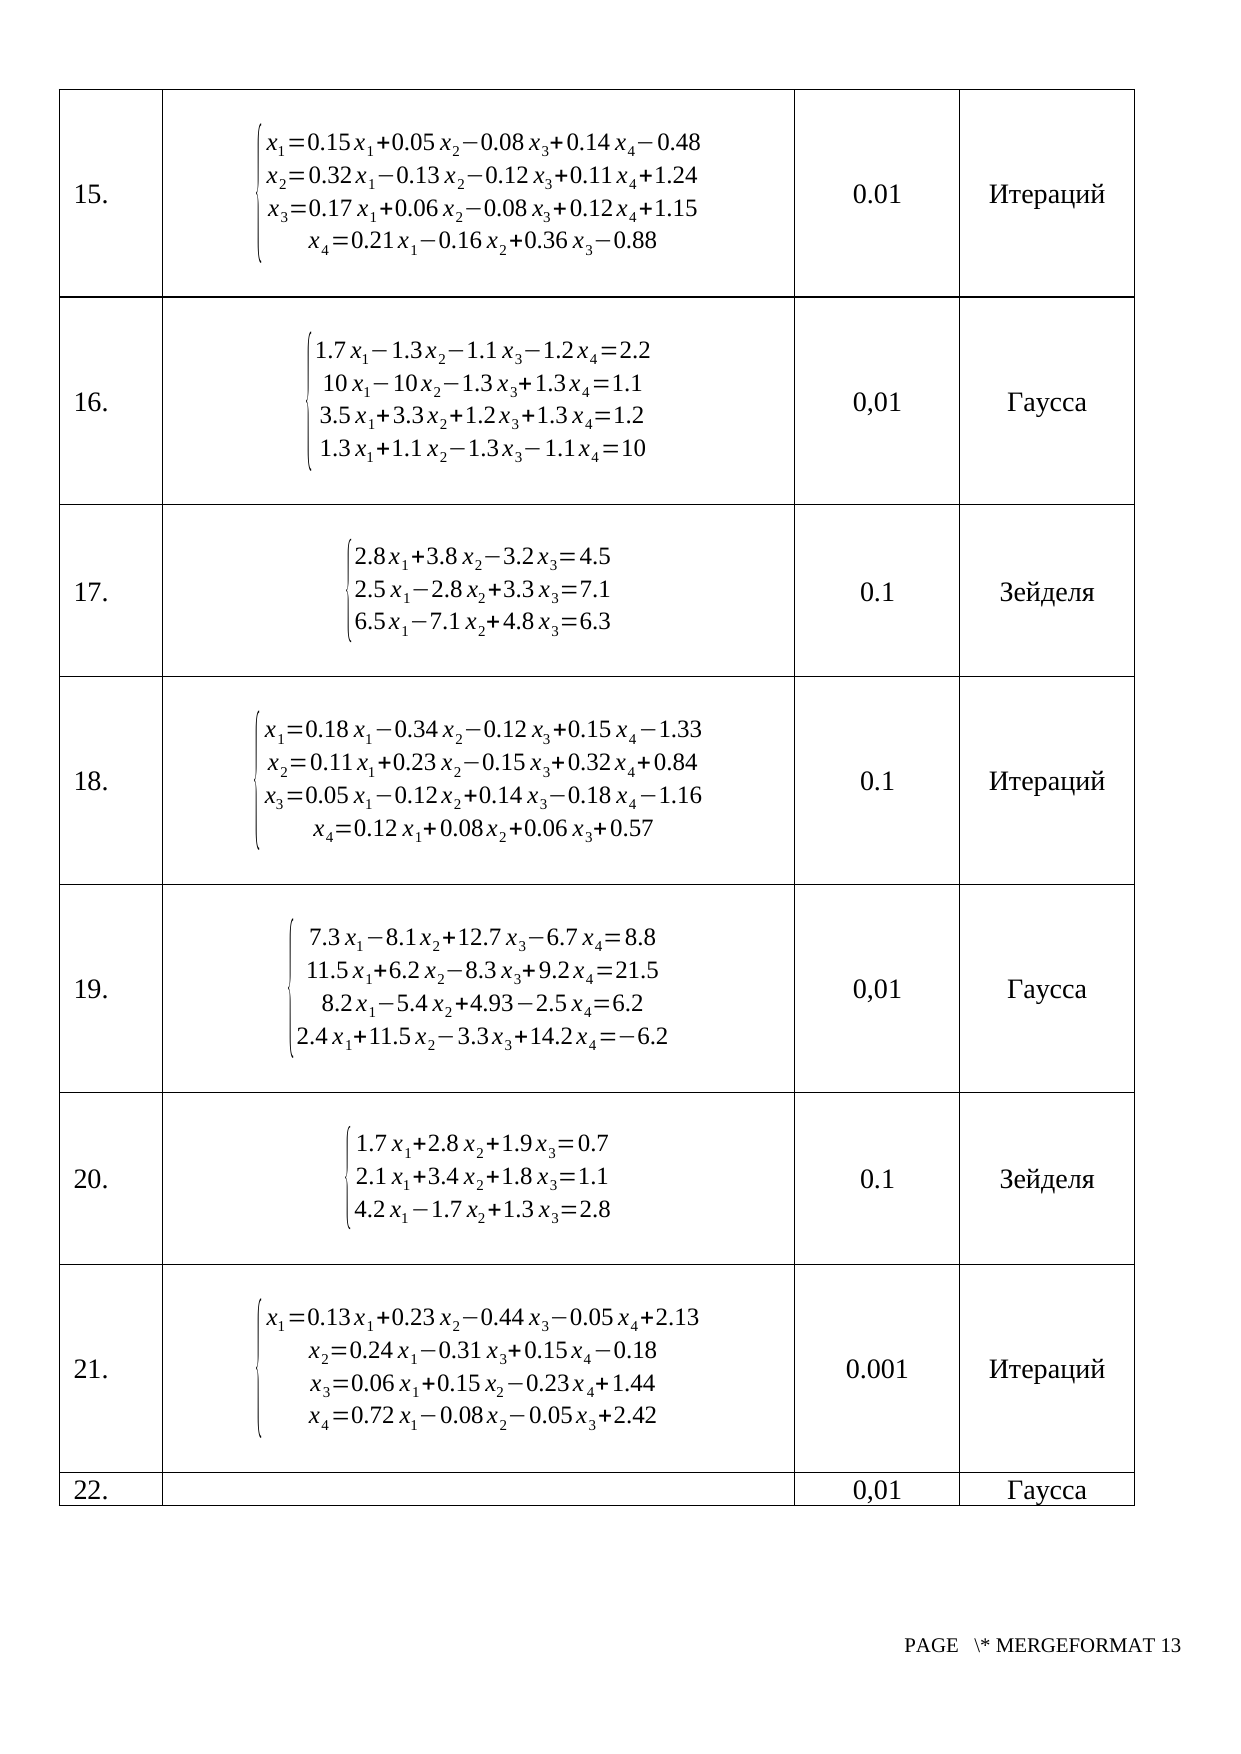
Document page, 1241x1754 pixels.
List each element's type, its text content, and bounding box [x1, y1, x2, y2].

table_cell [163, 677, 794, 884]
table_cell Гаусса [960, 885, 1134, 1092]
table_cell [163, 1473, 794, 1505]
table_cell Гаусса [960, 298, 1134, 504]
table_cell [60, 885, 162, 1092]
table_cell 0.1 [795, 505, 959, 676]
table_cell [60, 1093, 162, 1264]
table_cell [60, 505, 162, 676]
table_cell 0,01 [795, 1473, 959, 1505]
table_cell [163, 90, 794, 296]
table_cell [60, 1265, 162, 1472]
table_cell 0.1 [795, 677, 959, 884]
table_cell [60, 298, 162, 504]
table_cell [163, 505, 794, 676]
table_cell Гаусса [960, 1473, 1134, 1505]
table_cell 0.1 [795, 1093, 959, 1264]
table_cell [163, 1093, 794, 1264]
table_cell 0,01 [795, 298, 959, 504]
table_cell Итераций [960, 1265, 1134, 1472]
table_cell Итераций [960, 677, 1134, 884]
table_cell Зейделя [960, 505, 1134, 676]
table_cell 0.01 [795, 90, 959, 296]
table_cell [60, 90, 162, 296]
table_cell Зейделя [960, 1093, 1134, 1264]
table_cell [60, 677, 162, 884]
table_cell [163, 1265, 794, 1472]
table_cell [60, 1473, 162, 1505]
table_cell 0,01 [795, 885, 959, 1092]
table_cell [163, 885, 794, 1092]
table_cell Итераций [960, 90, 1134, 296]
table_cell 0.001 [795, 1265, 959, 1472]
table_cell [163, 298, 794, 504]
